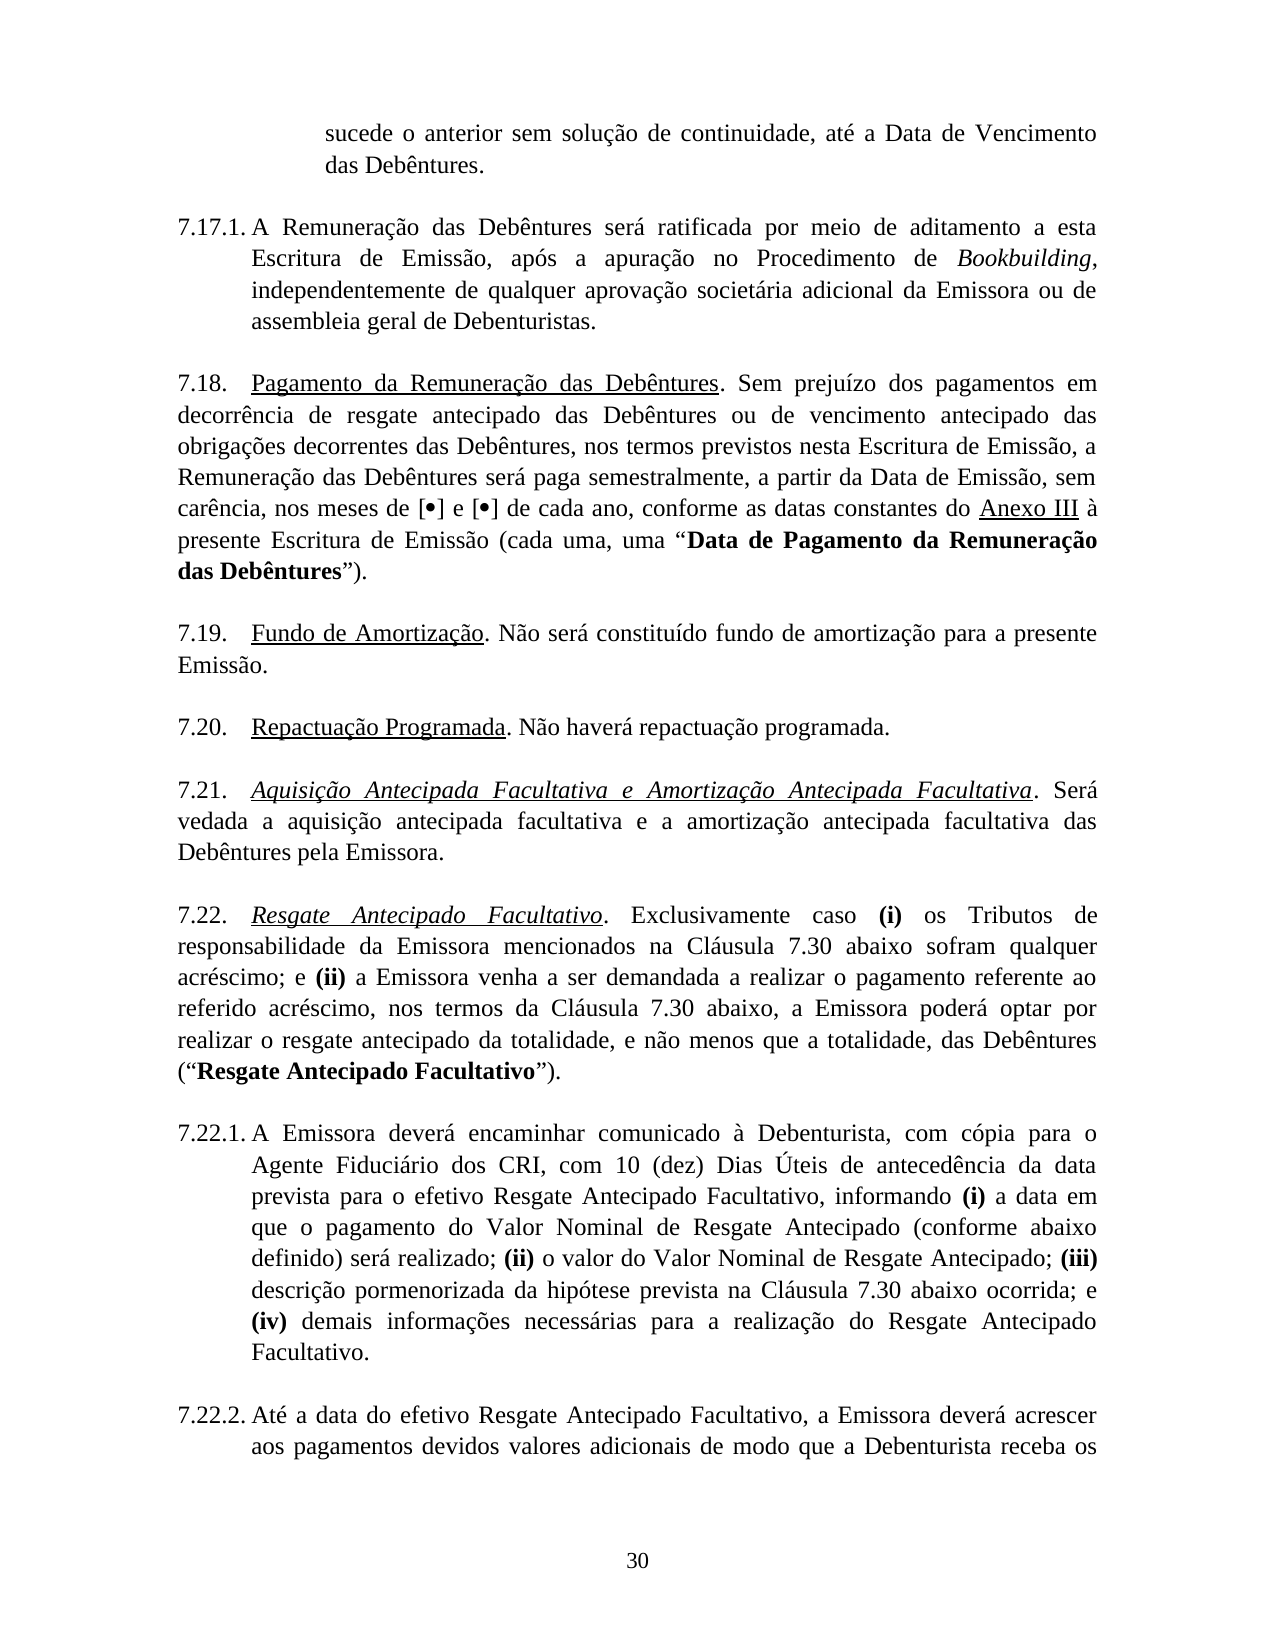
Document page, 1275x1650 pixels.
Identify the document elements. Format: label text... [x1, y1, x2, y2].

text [325, 117, 1098, 179]
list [177, 1398, 1098, 1461]
list A Emissora deverá encaminhar comunicado à Debenturista, com cópia para o Agente Fiduciário dos CRI, com 10 (dez) Dias Úteis de antecedência da data prevista para o efetivo Resgate Antecipado Facultativo, informando (i) a data em que o pagamento do Valor Nominal de Resgate Antecipado (conforme abaixo definido) será realizado; (ii) o valor do Valor Nominal de Resgate Antecipado; (iii) descrição pormenorizada da hipótese prevista na Cláusula 7.30 abaixo ocorrida; e (iv) demais informações necessárias para a realização do Resgate Antecipado Facultativo. [177, 1117, 1098, 1367]
list Aquisição Antecipada Facultativa e Amortização Antecipada Facultativa. Será vedada a aquisição antecipada facultativa e a amortização antecipada facultativa das Debêntures pela Emissora. [177, 773, 1098, 867]
list Fundo de Amortização. Não será constituído fundo de amortização para a presente Emissão. [177, 617, 1098, 679]
list A Remuneração das Debêntures será ratificada por meio de aditamento a esta Escritura de Emissão, após a apuração no Procedimento de Bookbuilding, independentemente de qualquer aprovação societária adicional da Emissora ou de assembleia geral de Debenturistas. [177, 211, 1098, 336]
list Resgate Antecipado Facultativo. Exclusivamente caso (i) os Tributos de responsabilidade da Emissora mencionados na Cláusula 7.30 abaixo sofram qualquer acréscimo; e (ii) a Emissora venha a ser demandada a realizar o pagamento referente ao referido acréscimo, nos termos da Cláusula 7.30 abaixo, a Emissora poderá optar por realizar o resgate antecipado da totalidade, e não menos que a totalidade, das Debêntures (“Resgate Antecipado Facultativo”). [177, 898, 1098, 1086]
list Repactuação Programada. Não haverá repactuação programada. [177, 711, 1098, 742]
list Pagamento da Remuneração das Debêntures. Sem prejuízo dos pagamentos em decorrência de resgate antecipado das Debêntures ou de vencimento antecipado das obrigações decorrentes das Debêntures, nos termos previstos nesta Escritura de Emissão, a Remuneração das Debêntures será paga semestralmente, a partir da Data de Emissão, sem carência, nos meses de [] e [] de cada ano, conforme as datas constantes do Anexo III à presente Escritura de Emissão (cada uma, uma “Data de Pagamento da Remuneração das Debêntures”). [177, 367, 1098, 586]
